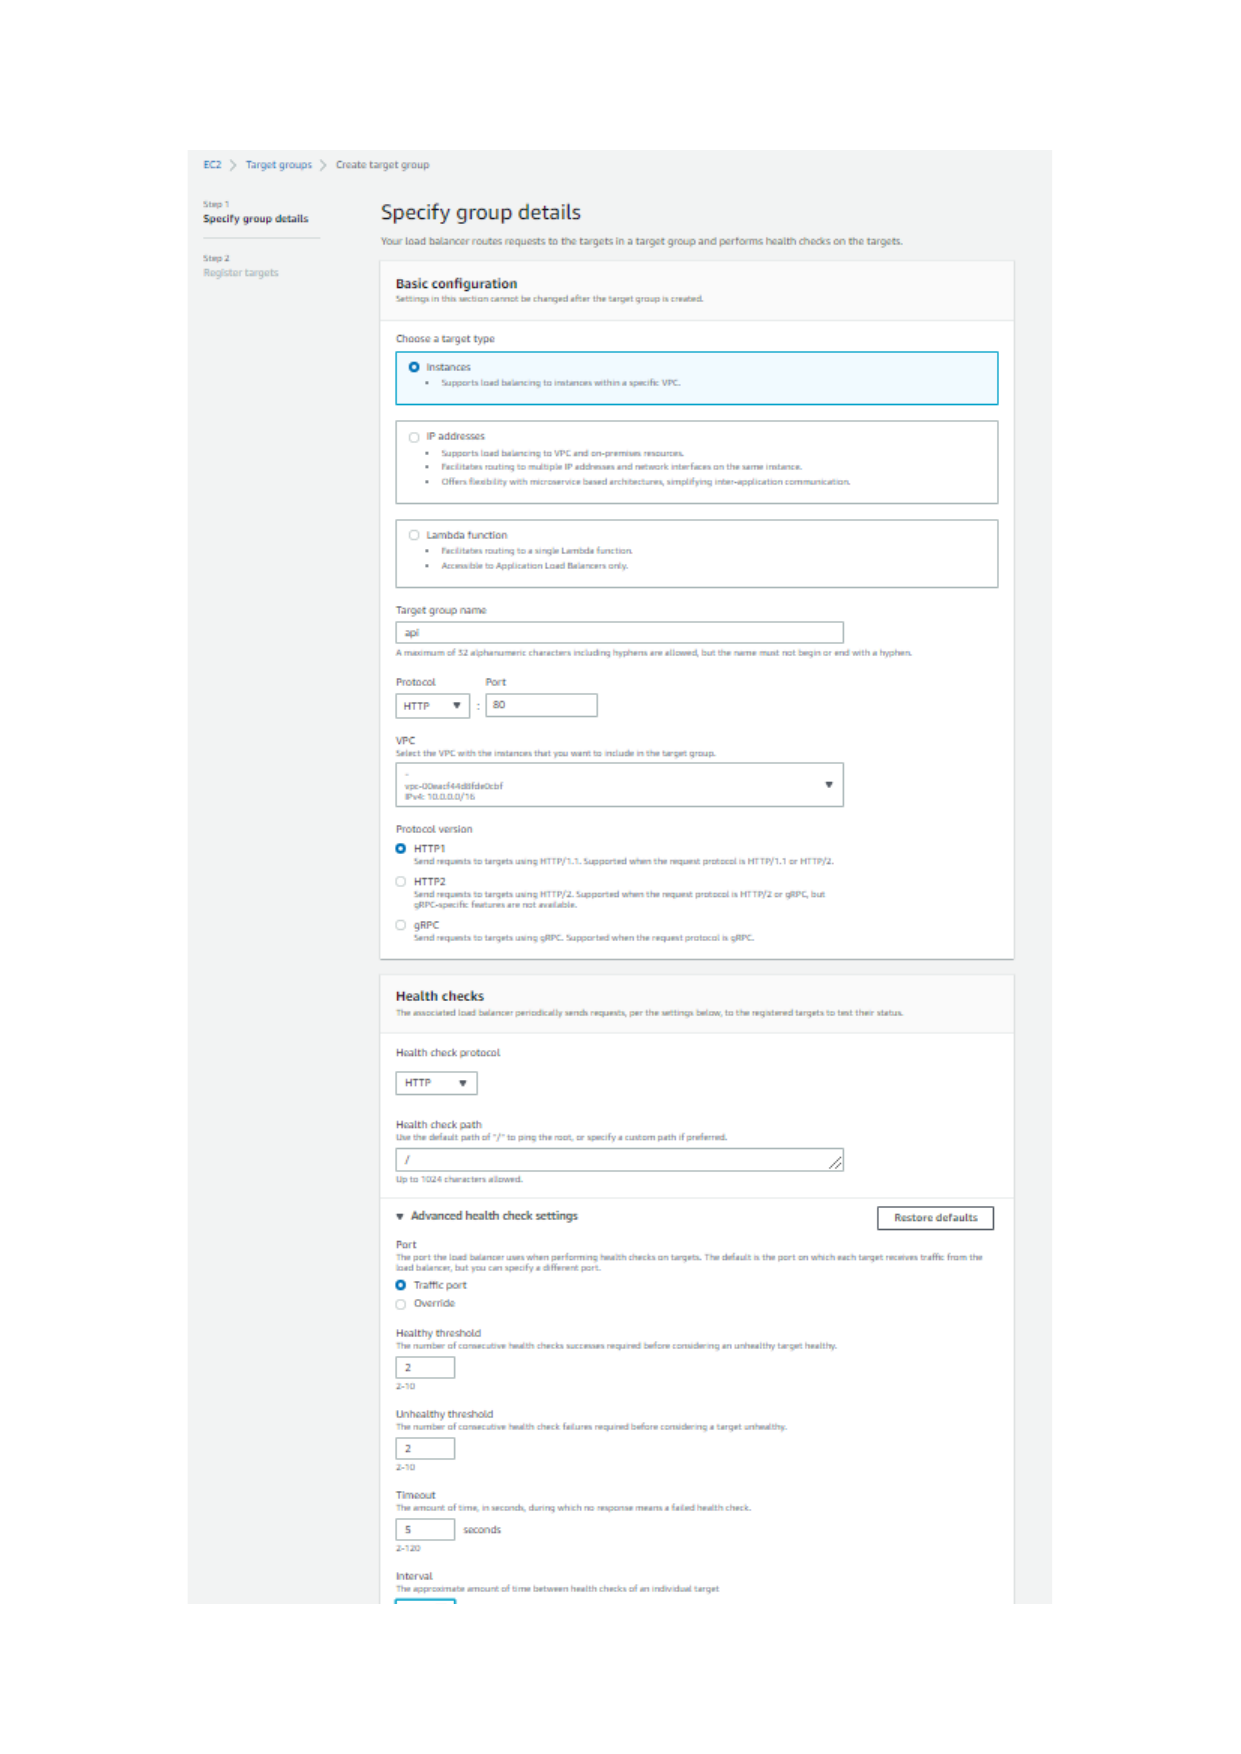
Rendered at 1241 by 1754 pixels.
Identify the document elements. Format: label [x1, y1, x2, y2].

picture [187, 150, 1053, 1604]
